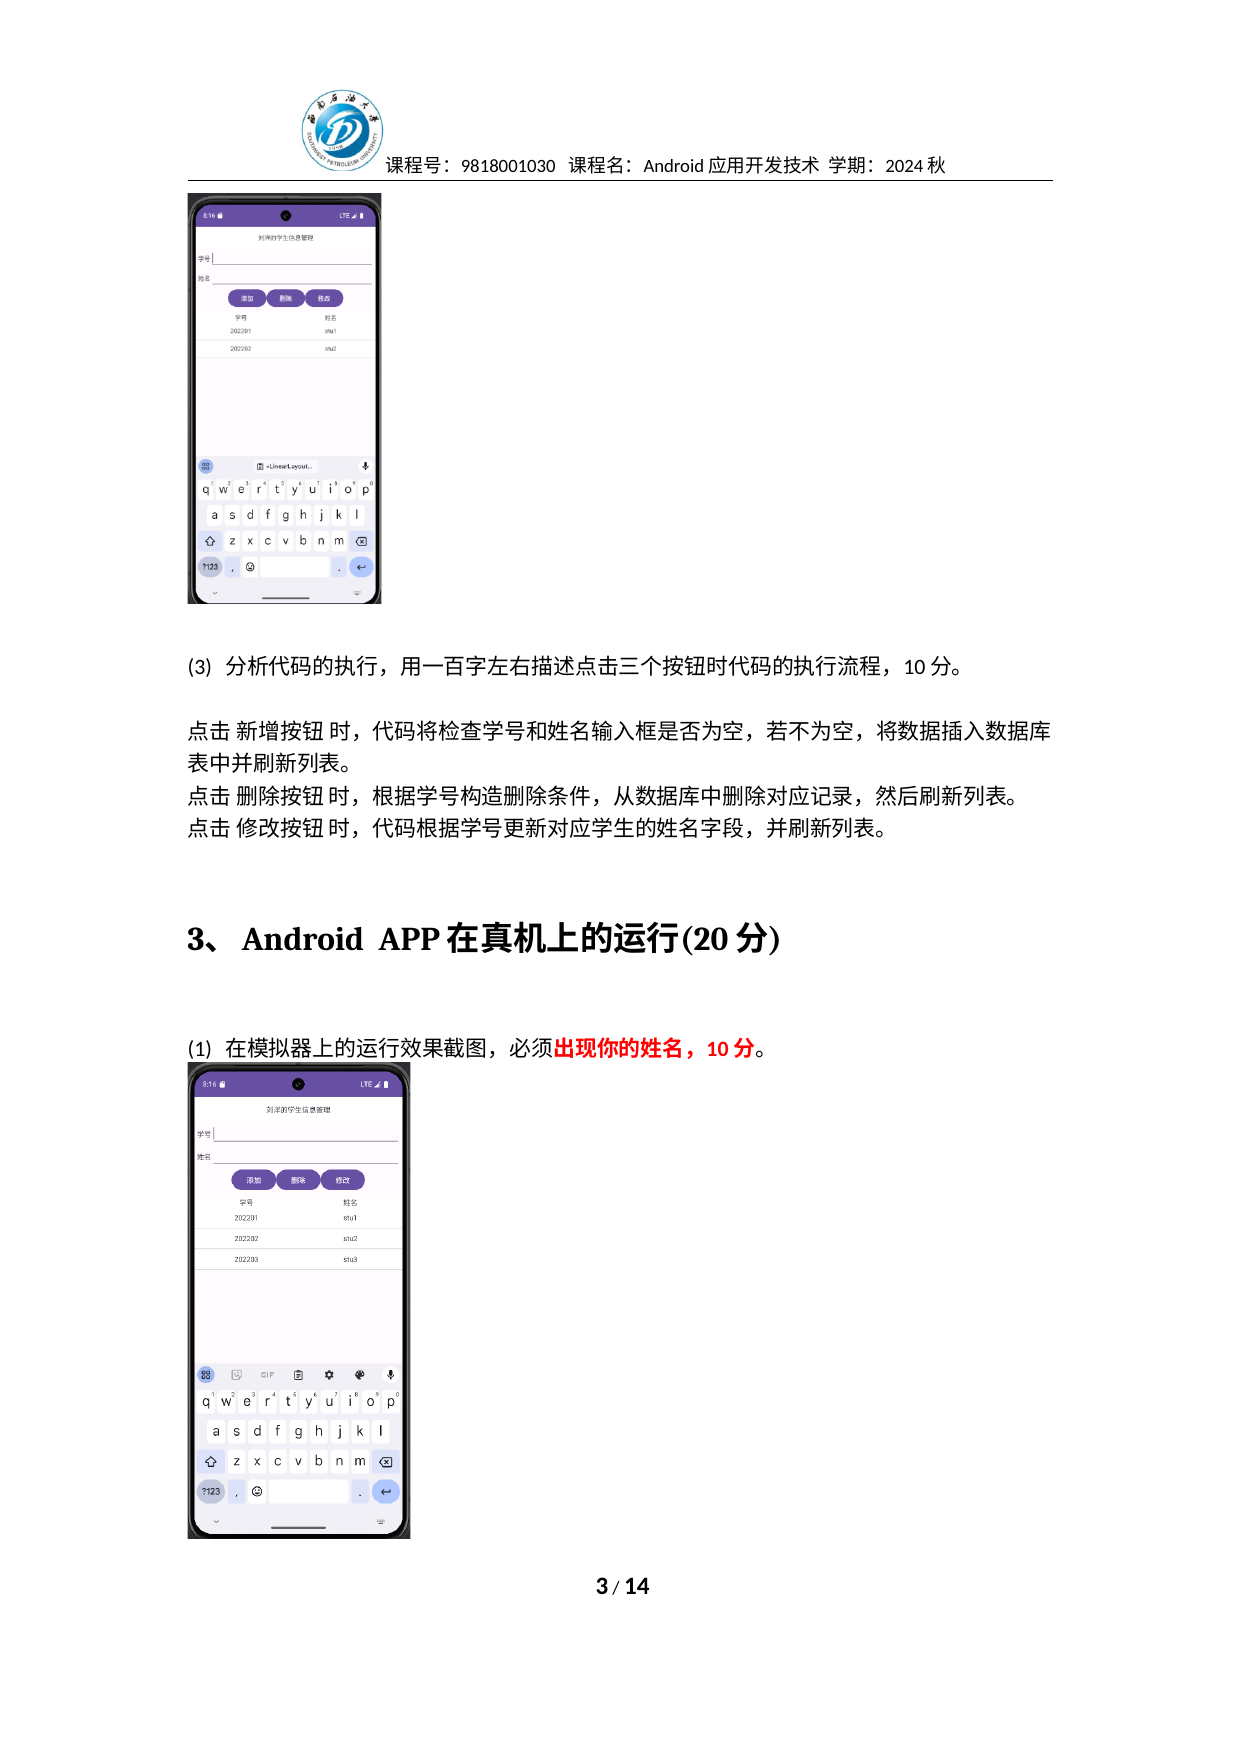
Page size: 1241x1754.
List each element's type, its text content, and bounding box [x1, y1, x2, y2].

picture [187, 1062, 411, 1539]
text 点击 修改按钮 时，代码根据学号更新对应学生的姓名字段，并刷新列表。 [187, 811, 1053, 843]
picture [187, 193, 382, 604]
text 点击 删除按钮 时，根据学号构造删除条件，从数据库中删除对应记录，然后刷新列表。 [187, 778, 1053, 811]
list 在模拟器上的运行效果截图，必须出现你的姓名，10分。 [187, 1030, 1053, 1063]
text 点击 新增按钮 时，代码将检查学号和姓名输入框是否为空，若不为空，将数据插入数据库表中并刷新列表。 [187, 713, 1053, 778]
subtitle Android APP在真机上的运行(20分) [187, 903, 1053, 968]
picture [294, 88, 386, 173]
list 分析代码的执行，用一百字左右描述点击三个按钮时代码的执行流程，10分。 [187, 648, 1053, 681]
